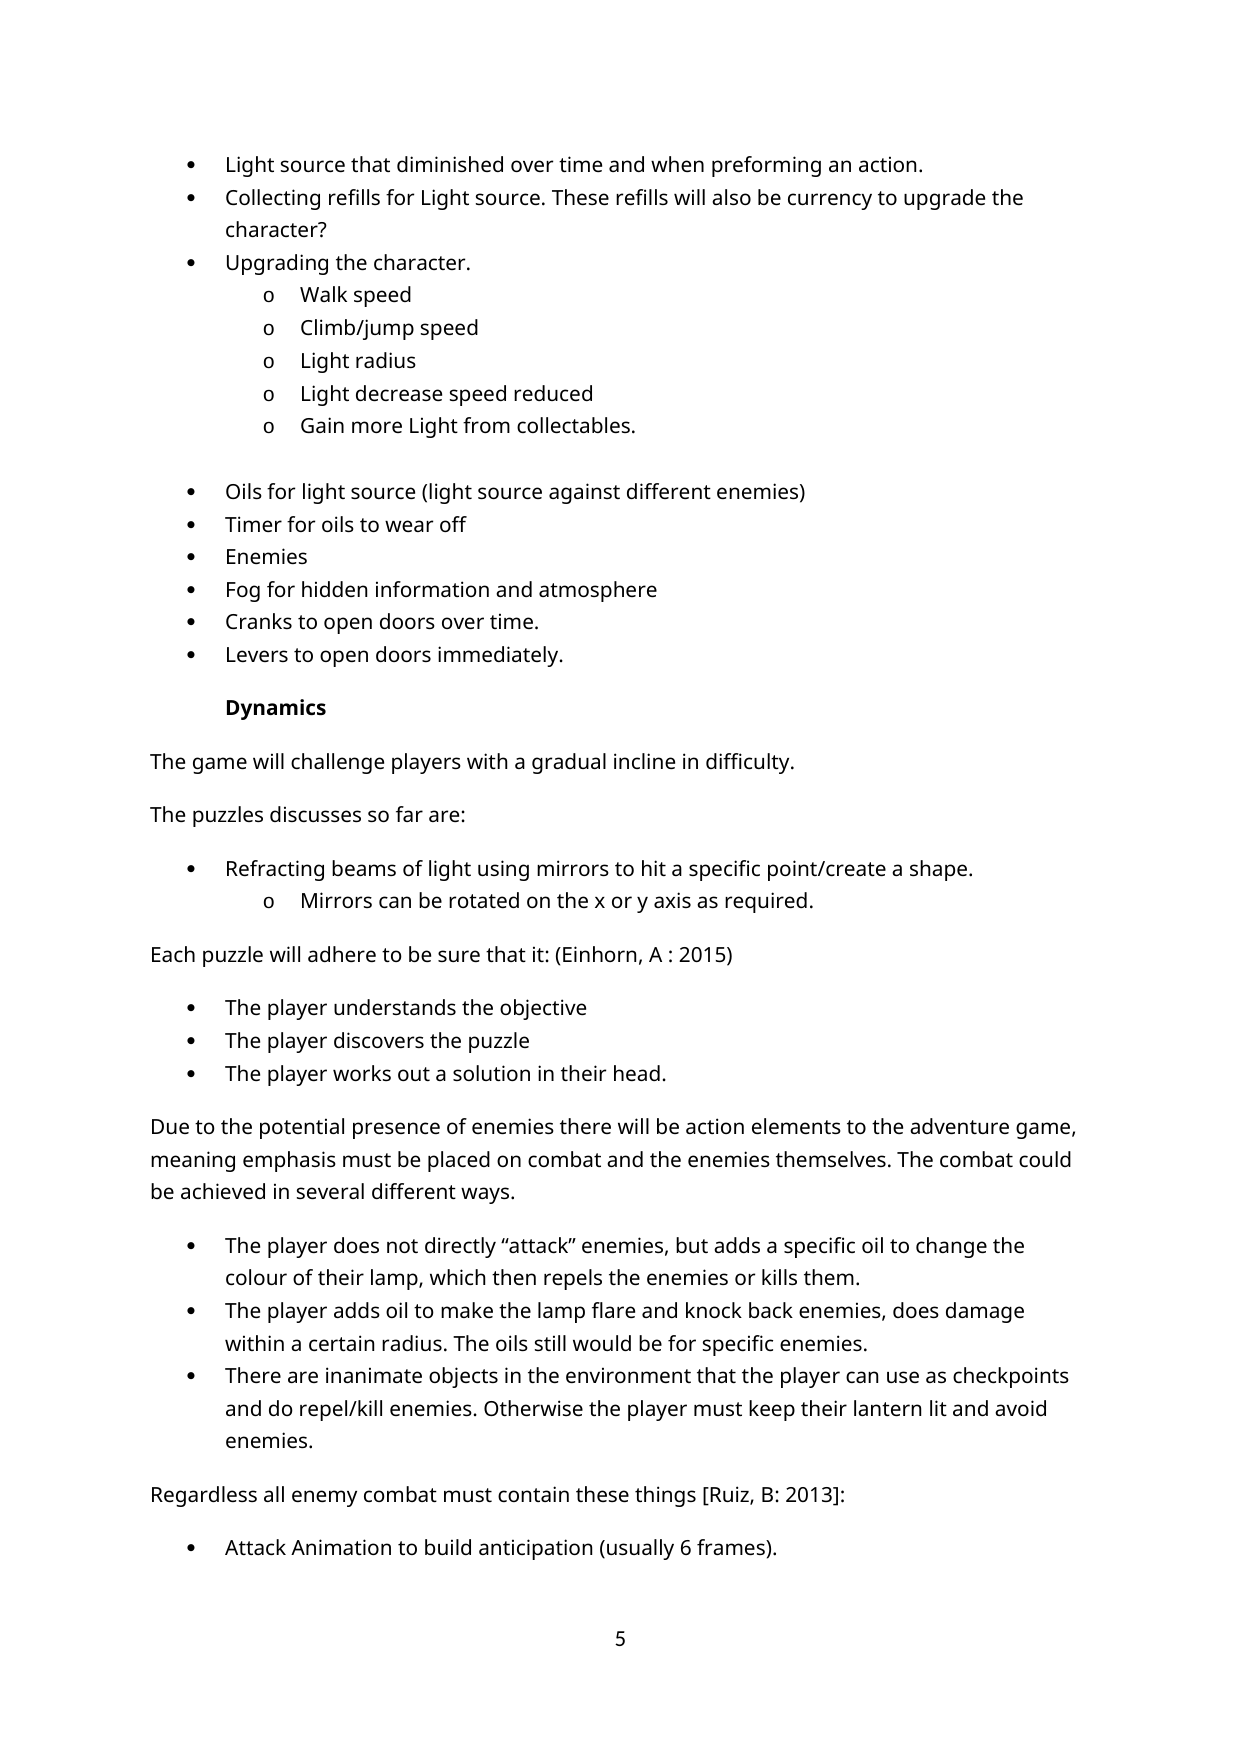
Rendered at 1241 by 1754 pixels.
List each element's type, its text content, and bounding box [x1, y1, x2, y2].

text Regardless all enemy combat must contain these things [Ruiz, B: 2013]: [150, 1480, 1090, 1508]
list Gain more Light from collectables. [262, 412, 1090, 440]
list Enemies [187, 542, 1090, 571]
text Each puzzle will adhere to be sure that it: (Einhorn, A : 2015) [150, 940, 1090, 968]
list The player discovers the puzzle [187, 1026, 1090, 1054]
list The player adds oil to make the lamp flare and knock back enemies, does damage within a certain radius. The oils still would be for specific enemies. [187, 1296, 1090, 1357]
list The player does not directly “attack” enemies, but adds a specific oil to change the colour of their lamp, which then repels the enemies or kills them. [187, 1231, 1090, 1292]
list Collecting refills for Light source. These refills will also be currency to upgrade the character? [187, 183, 1090, 244]
list Attack Animation to build anticipation (usually 6 frames). [187, 1533, 1090, 1562]
list Climb/jump speed [262, 313, 1090, 342]
list Cranks to open doors over time. [187, 607, 1090, 636]
list Levers to open doors immediately. [187, 640, 1090, 668]
list Light decrease speed reduced [262, 379, 1090, 407]
text Dynamics [150, 693, 1090, 722]
text Due to the potential presence of enemies there will be action elements to the adventure game, meaning emphasis must be placed on combat and the enemies themselves. The combat could be achieved in several different ways. [150, 1112, 1090, 1206]
list There are inanimate objects in the environment that the player can use as checkpoints and do repel/kill enemies. Otherwise the player must keep their lantern lit and avoid enemies. [187, 1361, 1090, 1455]
text The game will challenge players with a gradual incline in difficulty. [150, 747, 1090, 775]
list Fog for hidden information and atmosphere [187, 575, 1090, 603]
list The player understands the objective [187, 993, 1090, 1022]
list Refracting beams of light using mirrors to hit a specific point/create a shape. [187, 854, 1090, 882]
list Upgrading the character. [187, 248, 1090, 276]
list Walk speed [262, 280, 1090, 309]
list Timer for oils to wear off [187, 510, 1090, 538]
list Light radius [262, 346, 1090, 374]
list Light source that diminished over time and when preforming an action. [187, 150, 1090, 178]
list Oils for light source (light source against different enemies) [187, 477, 1090, 506]
list The player works out a solution in their head. [187, 1059, 1090, 1087]
list Mirrors can be rotated on the x or y axis as required. [262, 886, 1090, 915]
text The puzzles discusses so far are: [150, 800, 1090, 829]
